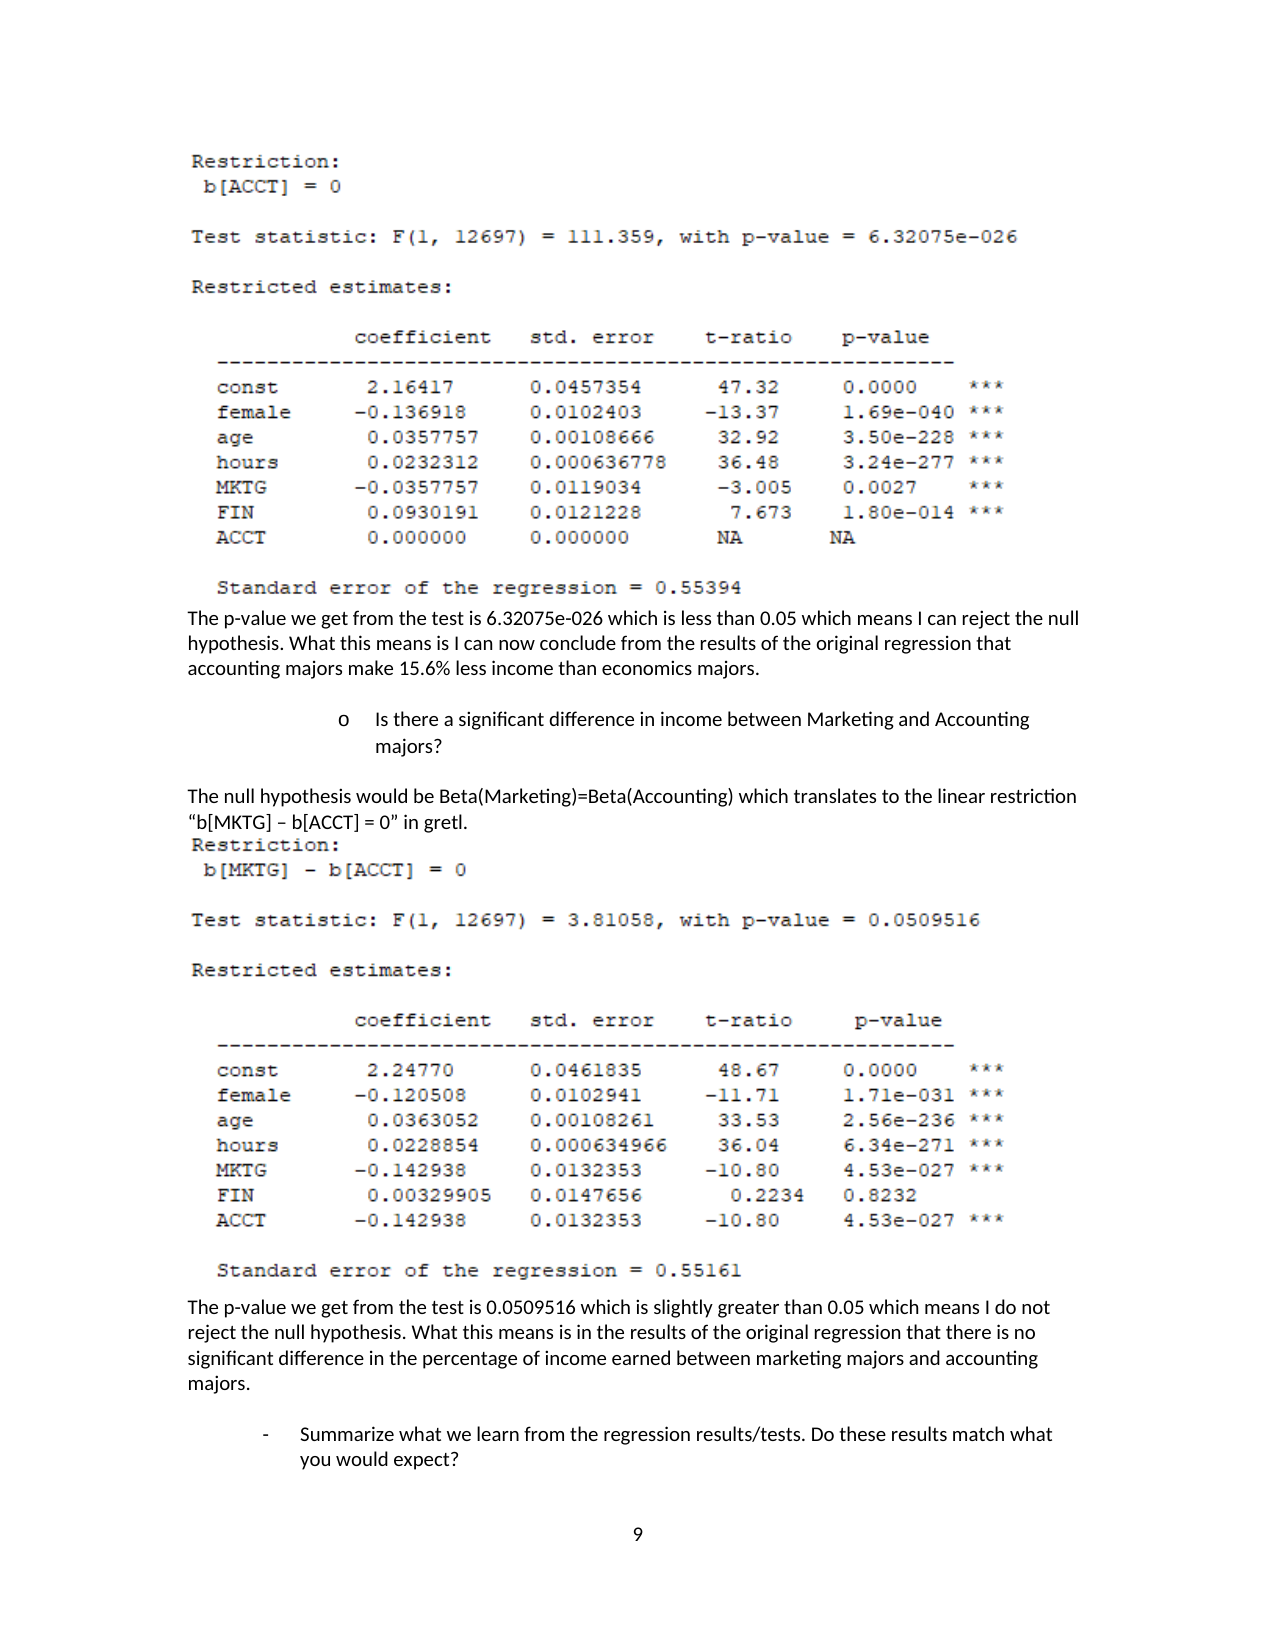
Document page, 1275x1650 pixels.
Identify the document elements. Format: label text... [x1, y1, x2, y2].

list Summarize what we learn from the regression results/tests. Do these results match what you would expect? [262, 1421, 1087, 1472]
picture [187, 150, 1032, 605]
picture [187, 834, 1025, 1294]
list Is there a significant difference in income between Marketing and Accounting majors? [337, 706, 1087, 758]
text The p-value we get from the test is 6.32075e-026 which is less than 0.05 which means I can reject the null hypothesis. What this means is I can now conclude from the results of the original regression that accounting majors make 15.6% less income than economics majors. [187, 605, 1087, 681]
text The null hypothesis would be Beta(Marketing)=Beta(Accounting) which translates to the linear restriction “b[MKTG] – b[ACCT] = 0” in gretl. [187, 784, 1087, 834]
text The p-value we get from the test is 0.0509516 which is slightly greater than 0.05 which means I do not reject the null hypothesis. What this means is in the results of the original regression that there is no significant difference in the percentage of income earned between marketing majors and accounting majors. [187, 1294, 1087, 1396]
